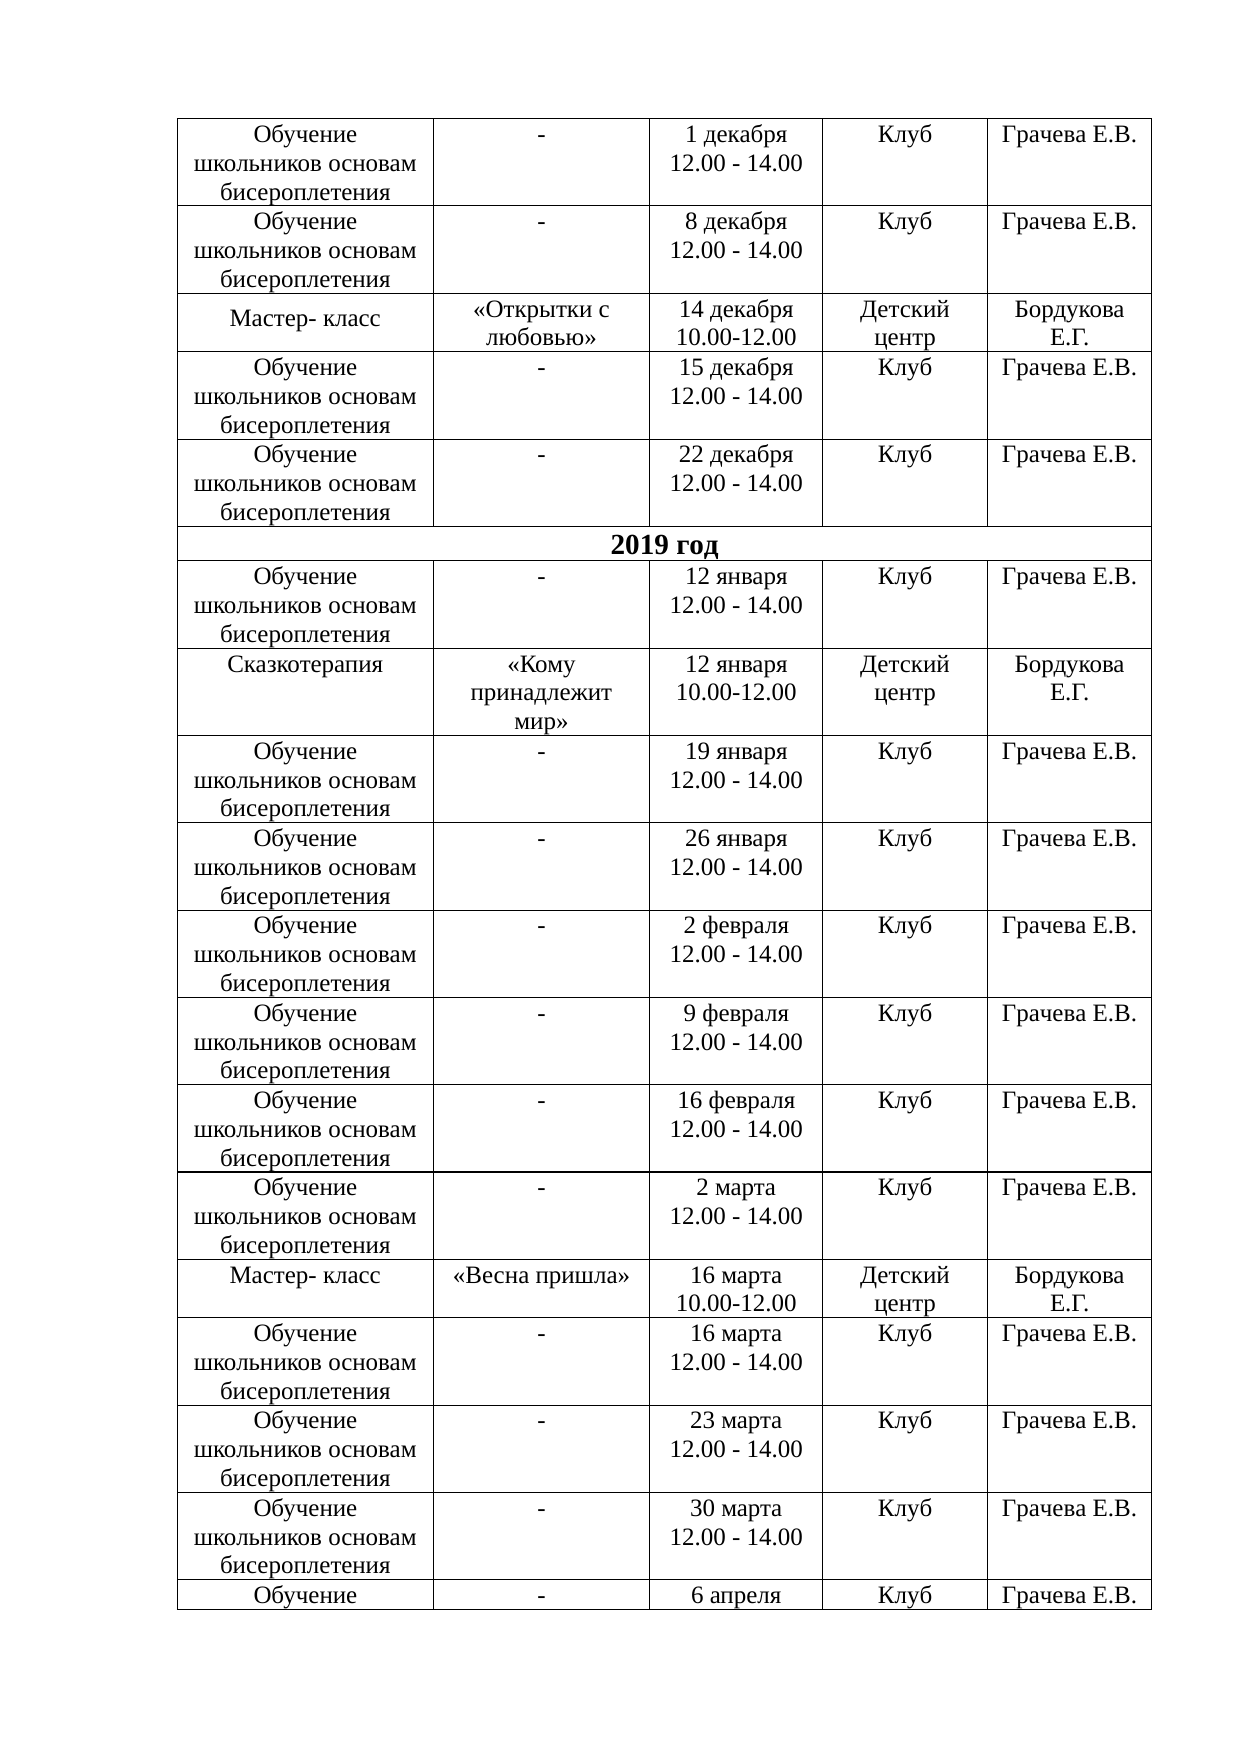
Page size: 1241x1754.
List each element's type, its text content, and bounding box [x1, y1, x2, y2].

table_cell 2 февраля 12.00 - 14.00 [650, 911, 822, 997]
table_cell 1 декабря 12.00 - 14.00 [650, 119, 822, 205]
table_cell Бордукова Е.Г. [988, 1260, 1151, 1317]
table_cell Клуб [823, 440, 987, 526]
table_cell - [434, 206, 649, 293]
table_cell 22 декабря 12.00 - 14.00 [650, 440, 822, 526]
table_cell 16 марта 10.00-12.00 [650, 1260, 822, 1317]
table_cell Клуб [823, 1493, 987, 1579]
table_cell - [434, 1085, 649, 1171]
table_cell «Весна пришла» [434, 1260, 649, 1317]
table_cell Клуб [823, 206, 987, 293]
table_cell 2019 год [178, 527, 1151, 560]
table_cell Грачева Е.В. [988, 1318, 1151, 1404]
table_cell Обучение школьников основам бисероплетения [178, 736, 433, 822]
table_cell Грачева Е.В. [988, 911, 1151, 997]
table_cell - [434, 1406, 649, 1492]
table_cell - [434, 561, 649, 648]
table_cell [178, 206, 433, 293]
table_cell Клуб [823, 1085, 987, 1171]
table_cell Грачева Е.В. [988, 998, 1151, 1084]
table_cell Грачева Е.В. [988, 1085, 1151, 1171]
table_cell - [434, 352, 649, 438]
table_cell Клуб [823, 911, 987, 997]
table_cell Грачева Е.В. [988, 823, 1151, 909]
table_cell Мастер- класс [178, 1260, 433, 1317]
table_cell Грачева Е.В. [988, 1493, 1151, 1579]
table_cell Обучение школьников основам бисероплетения [178, 561, 433, 648]
table_cell Детский центр [823, 294, 987, 351]
table_cell Грачева Е.В. [988, 119, 1151, 205]
table_cell - [434, 736, 649, 822]
table_cell Детский центр [823, 649, 987, 735]
table_cell 12 января 12.00 - 14.00 [650, 561, 822, 648]
table_cell 9 февраля 12.00 - 14.00 [650, 998, 822, 1084]
table_cell - [434, 823, 649, 909]
table_cell 12 января 10.00-12.00 [650, 649, 822, 735]
table_cell Обучение школьников основам бисероплетения [178, 440, 433, 526]
table_cell 26 января 12.00 - 14.00 [650, 823, 822, 909]
table_cell Клуб [823, 736, 987, 822]
table_cell Обучение школьников основам бисероплетения [178, 1173, 433, 1259]
table_cell 2 марта 12.00 - 14.00 [650, 1173, 822, 1259]
table_cell - [434, 440, 649, 526]
table_cell Грачева Е.В. [988, 1580, 1151, 1609]
table_cell - [434, 911, 649, 997]
table_cell 30 марта 12.00 - 14.00 [650, 1493, 822, 1579]
table_cell «Открытки с любовью» [434, 294, 649, 351]
table_cell - [434, 1173, 649, 1259]
table_cell 19 января 12.00 - 14.00 [650, 736, 822, 822]
table_cell 16 марта 12.00 - 14.00 [650, 1318, 822, 1404]
table_cell Обучение школьников основам бисероплетения [178, 1318, 433, 1404]
table_cell Обучение школьников основам бисероплетения [178, 998, 433, 1084]
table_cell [178, 1493, 433, 1579]
table_cell Клуб [823, 1318, 987, 1404]
table_cell Грачева Е.В. [988, 1173, 1151, 1259]
table_cell Клуб [823, 561, 987, 648]
table_cell Бордукова Е.Г. [988, 294, 1151, 351]
table_cell 16 февраля 12.00 - 14.00 [650, 1085, 822, 1171]
table_cell Обучение школьников основам бисероплетения [178, 352, 433, 438]
table_cell Обучение школьников основам бисероплетения [178, 911, 433, 997]
table_cell Обучение школьников основам бисероплетения [178, 823, 433, 909]
table_cell 23 марта 12.00 - 14.00 [650, 1406, 822, 1492]
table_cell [178, 119, 433, 205]
table_cell Грачева Е.В. [988, 561, 1151, 648]
table_cell Клуб [823, 1406, 987, 1492]
table_cell Грачева Е.В. [988, 352, 1151, 438]
table_cell Клуб [823, 998, 987, 1084]
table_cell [650, 1580, 822, 1609]
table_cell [178, 1580, 433, 1609]
table_cell Клуб [823, 352, 987, 438]
table_cell - [434, 1318, 649, 1404]
table_cell Клуб [823, 1580, 987, 1609]
table_cell Бордукова Е.Г. [988, 649, 1151, 735]
table_cell 15 декабря 12.00 - 14.00 [650, 352, 822, 438]
table_cell Грачева Е.В. [988, 206, 1151, 293]
table_cell - [434, 1493, 649, 1579]
table_cell Грачева Е.В. [988, 440, 1151, 526]
table_cell Грачева Е.В. [988, 736, 1151, 822]
table_cell 14 декабря 10.00-12.00 [650, 294, 822, 351]
table_cell - [434, 998, 649, 1084]
table_cell Сказкотерапия [178, 649, 433, 735]
table_cell Обучение школьников основам бисероплетения [178, 1406, 433, 1492]
table_cell 8 декабря 12.00 - 14.00 [650, 206, 822, 293]
table_cell Грачева Е.В. [988, 1406, 1151, 1492]
table_cell Клуб [823, 823, 987, 909]
table_cell Клуб [823, 119, 987, 205]
table_cell Мастер- класс [178, 294, 433, 351]
table_cell Клуб [823, 1173, 987, 1259]
table_cell - [434, 119, 649, 205]
table_cell - [434, 1580, 649, 1609]
table_cell Детский центр [823, 1260, 987, 1317]
table_cell «Кому принадлежит мир» [434, 649, 649, 735]
table_cell Обучение школьников основам бисероплетения [178, 1085, 433, 1171]
